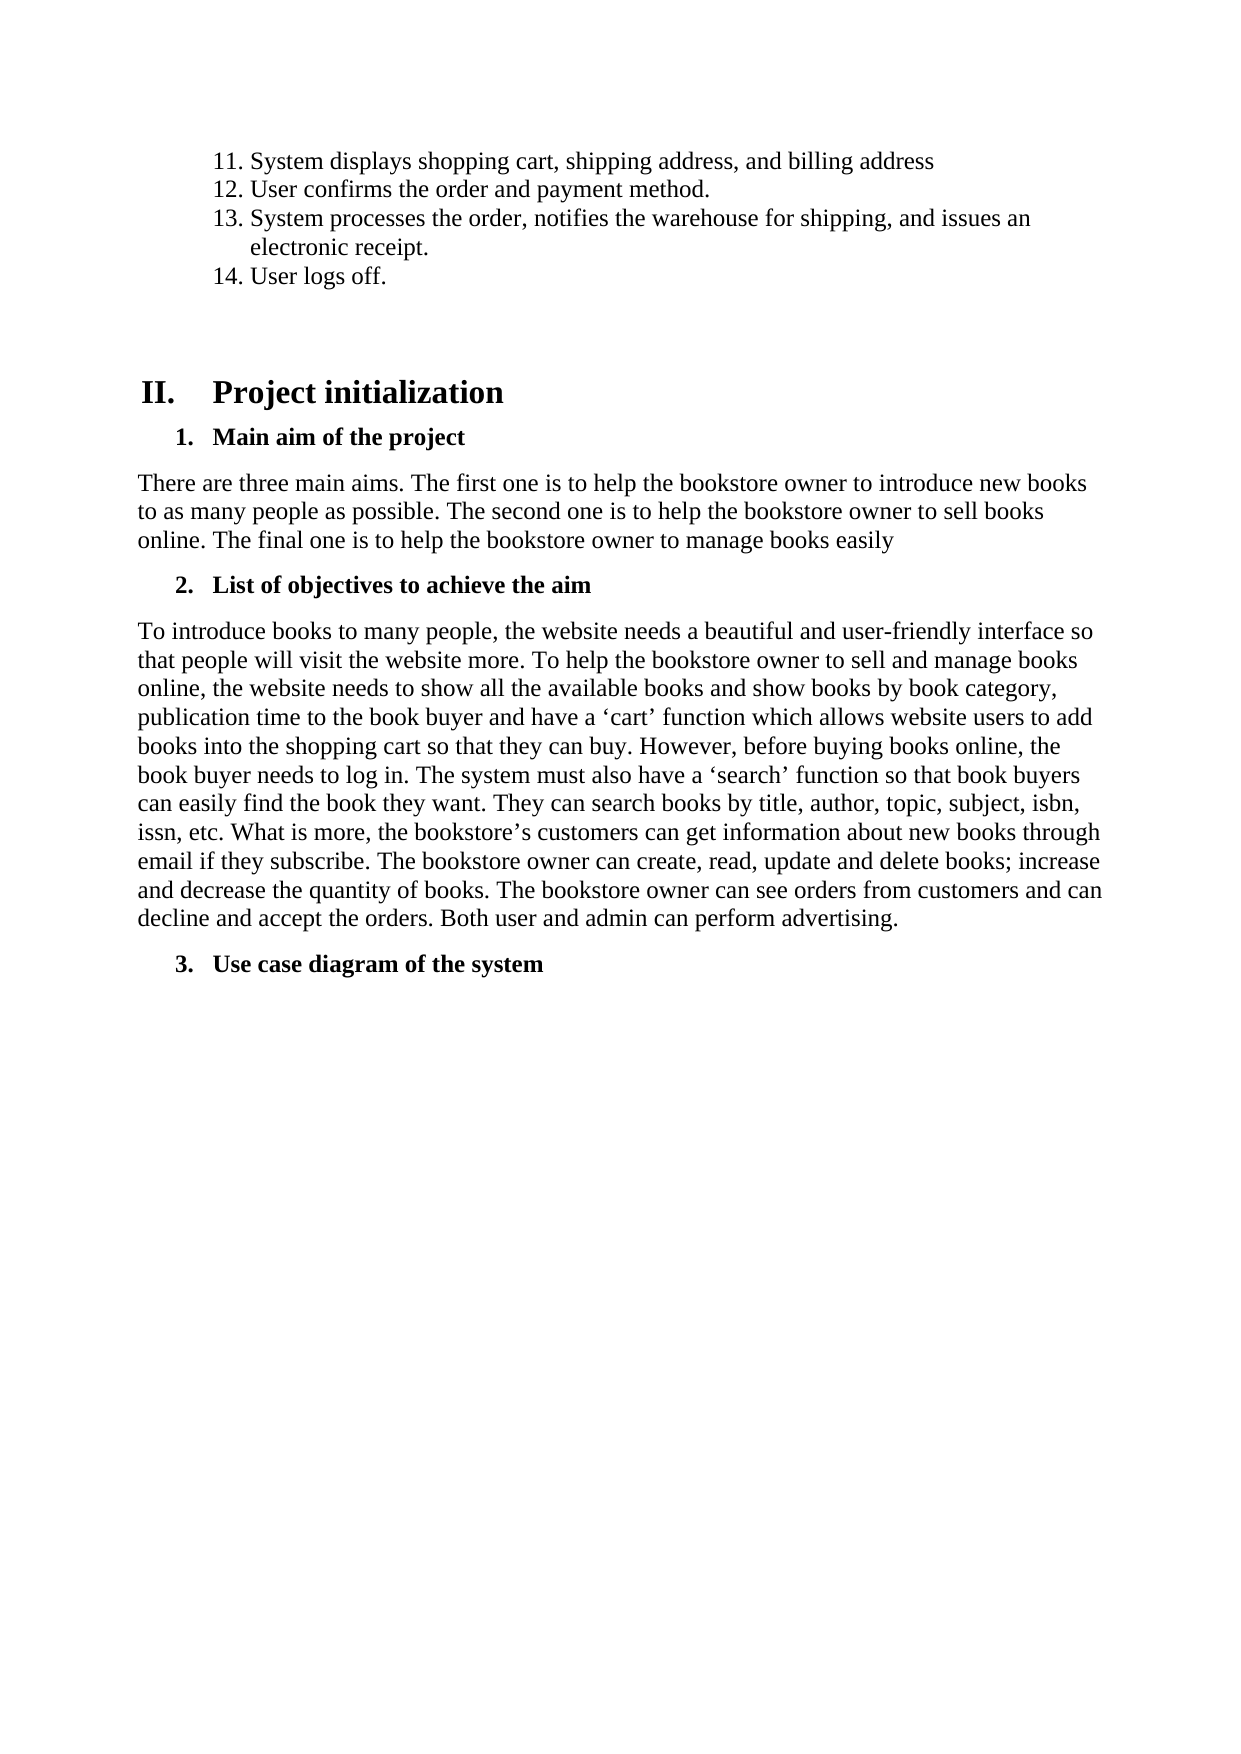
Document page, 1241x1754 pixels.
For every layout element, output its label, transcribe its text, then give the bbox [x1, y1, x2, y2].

text To introduce books to many people, the website needs a beautiful and user-friendly interface so that people will visit the website more. To help the bookstore owner to sell and manage books online, the website needs to show all the available books and show books by book category, publication time to the book buyer and have a ‘cart’ function which allows website users to add books into the shopping cart so that they can buy. However, before buying books online, the book buyer needs to log in. The system must also have a ‘search’ function so that book buyers can easily find the book they want. They can search books by title, author, topic, subject, isbn, issn, etc. What is more, the bookstore’s customers can get information about new books through email if they subscribe. The bookstore owner can create, read, update and delete books; increase and decrease the quantity of books. The bookstore owner can see orders from customers and can decline and accept the orders. Both user and admin can perform advertising. [137, 616, 1107, 932]
list List of objectives to achieve the aim [175, 571, 1107, 599]
list Main aim of the project [175, 422, 1107, 451]
list System displays shopping cart, shipping address, and billing address [212, 146, 1107, 174]
list User confirms the order and payment method. [212, 174, 1107, 203]
text There are three main aims. The first one is to help the bookstore owner to introduce new books to as many people as possible. The second one is to help the bookstore owner to sell books online. The final one is to help the bookstore owner to manage books easily [137, 468, 1107, 554]
list System processes the order, notifies the warehouse for shipping, and issues an electronic receipt. [212, 203, 1107, 261]
list User logs off. [212, 261, 1107, 289]
list Use case diagram of the system [175, 949, 1107, 978]
subtitle Project initialization [175, 372, 1107, 411]
